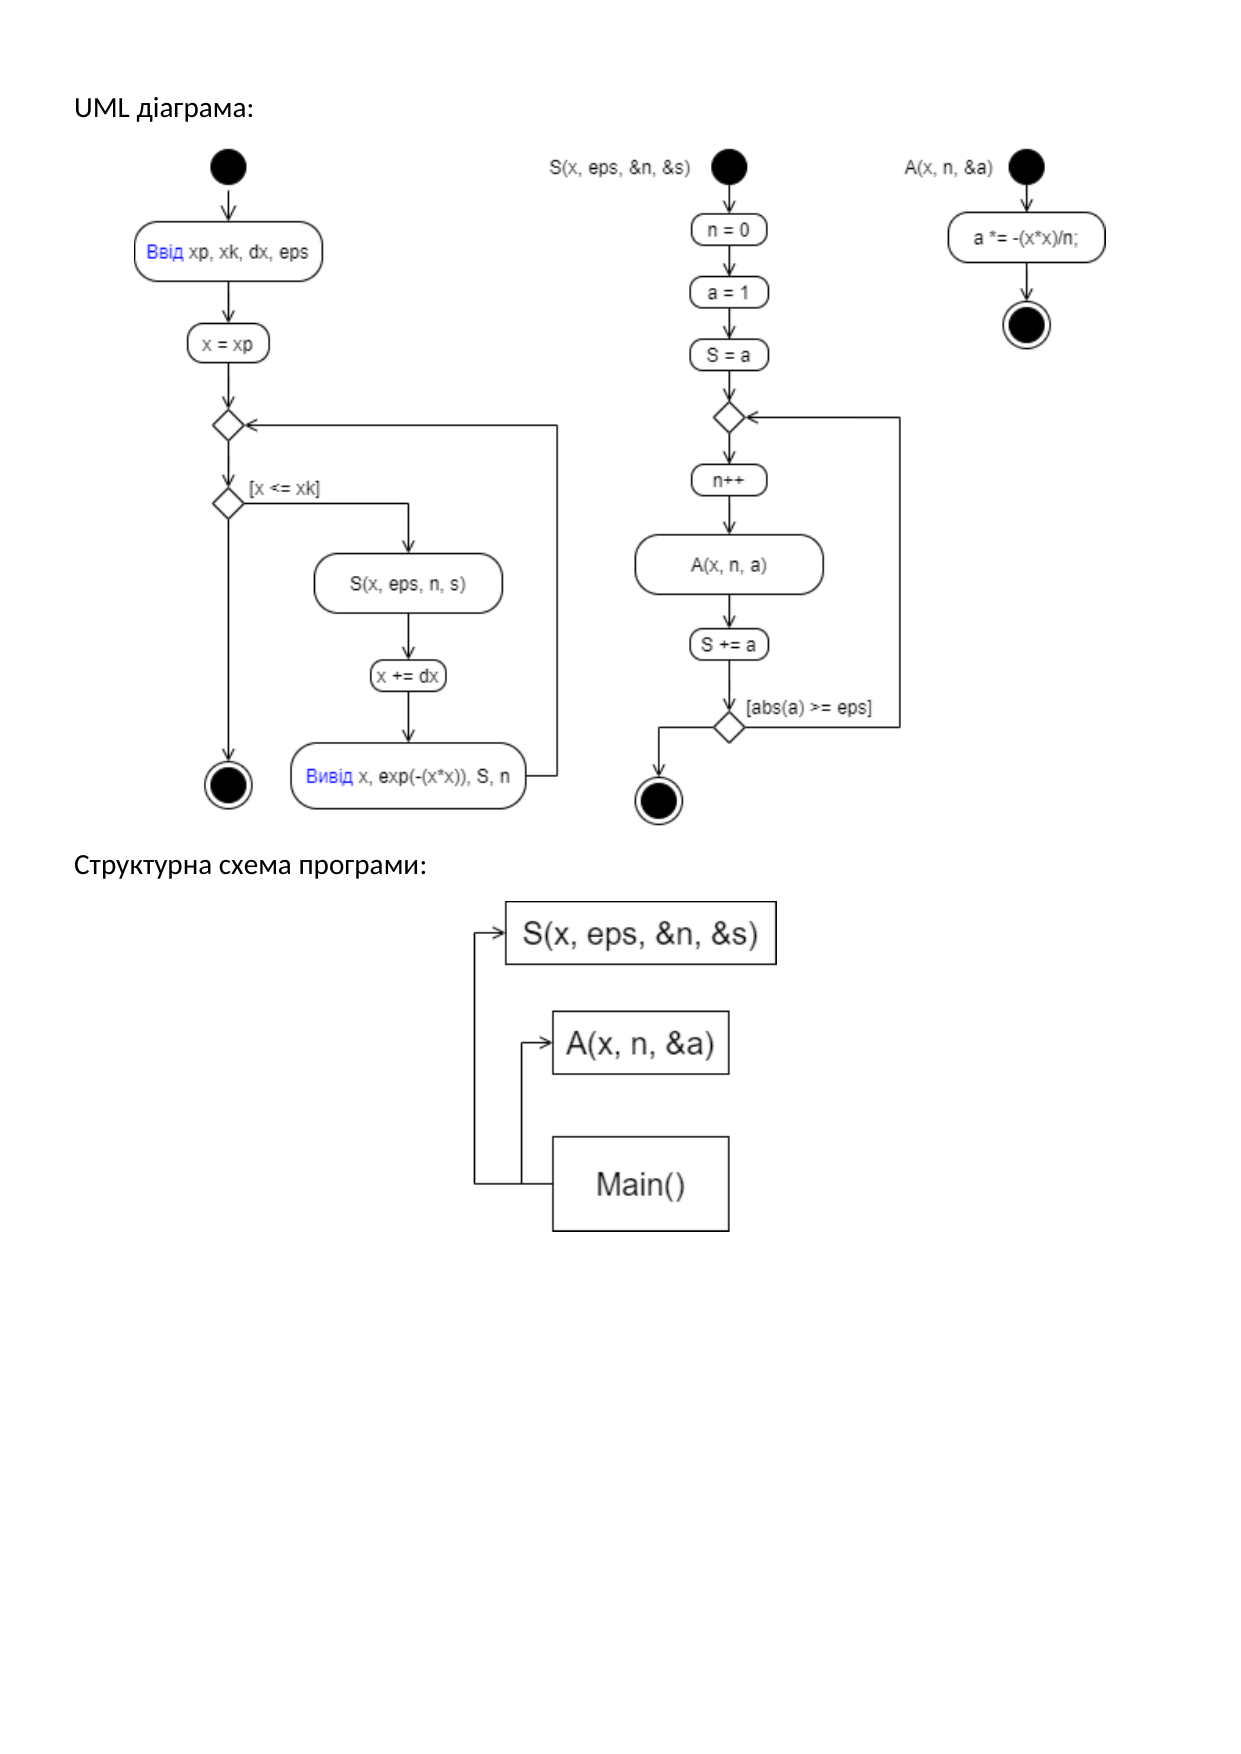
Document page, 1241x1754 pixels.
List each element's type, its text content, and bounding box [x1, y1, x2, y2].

text UML діаграма: [74, 89, 1167, 124]
picture [134, 143, 1106, 827]
picture [463, 901, 777, 1232]
text Структурна схема програми: [74, 846, 1167, 882]
